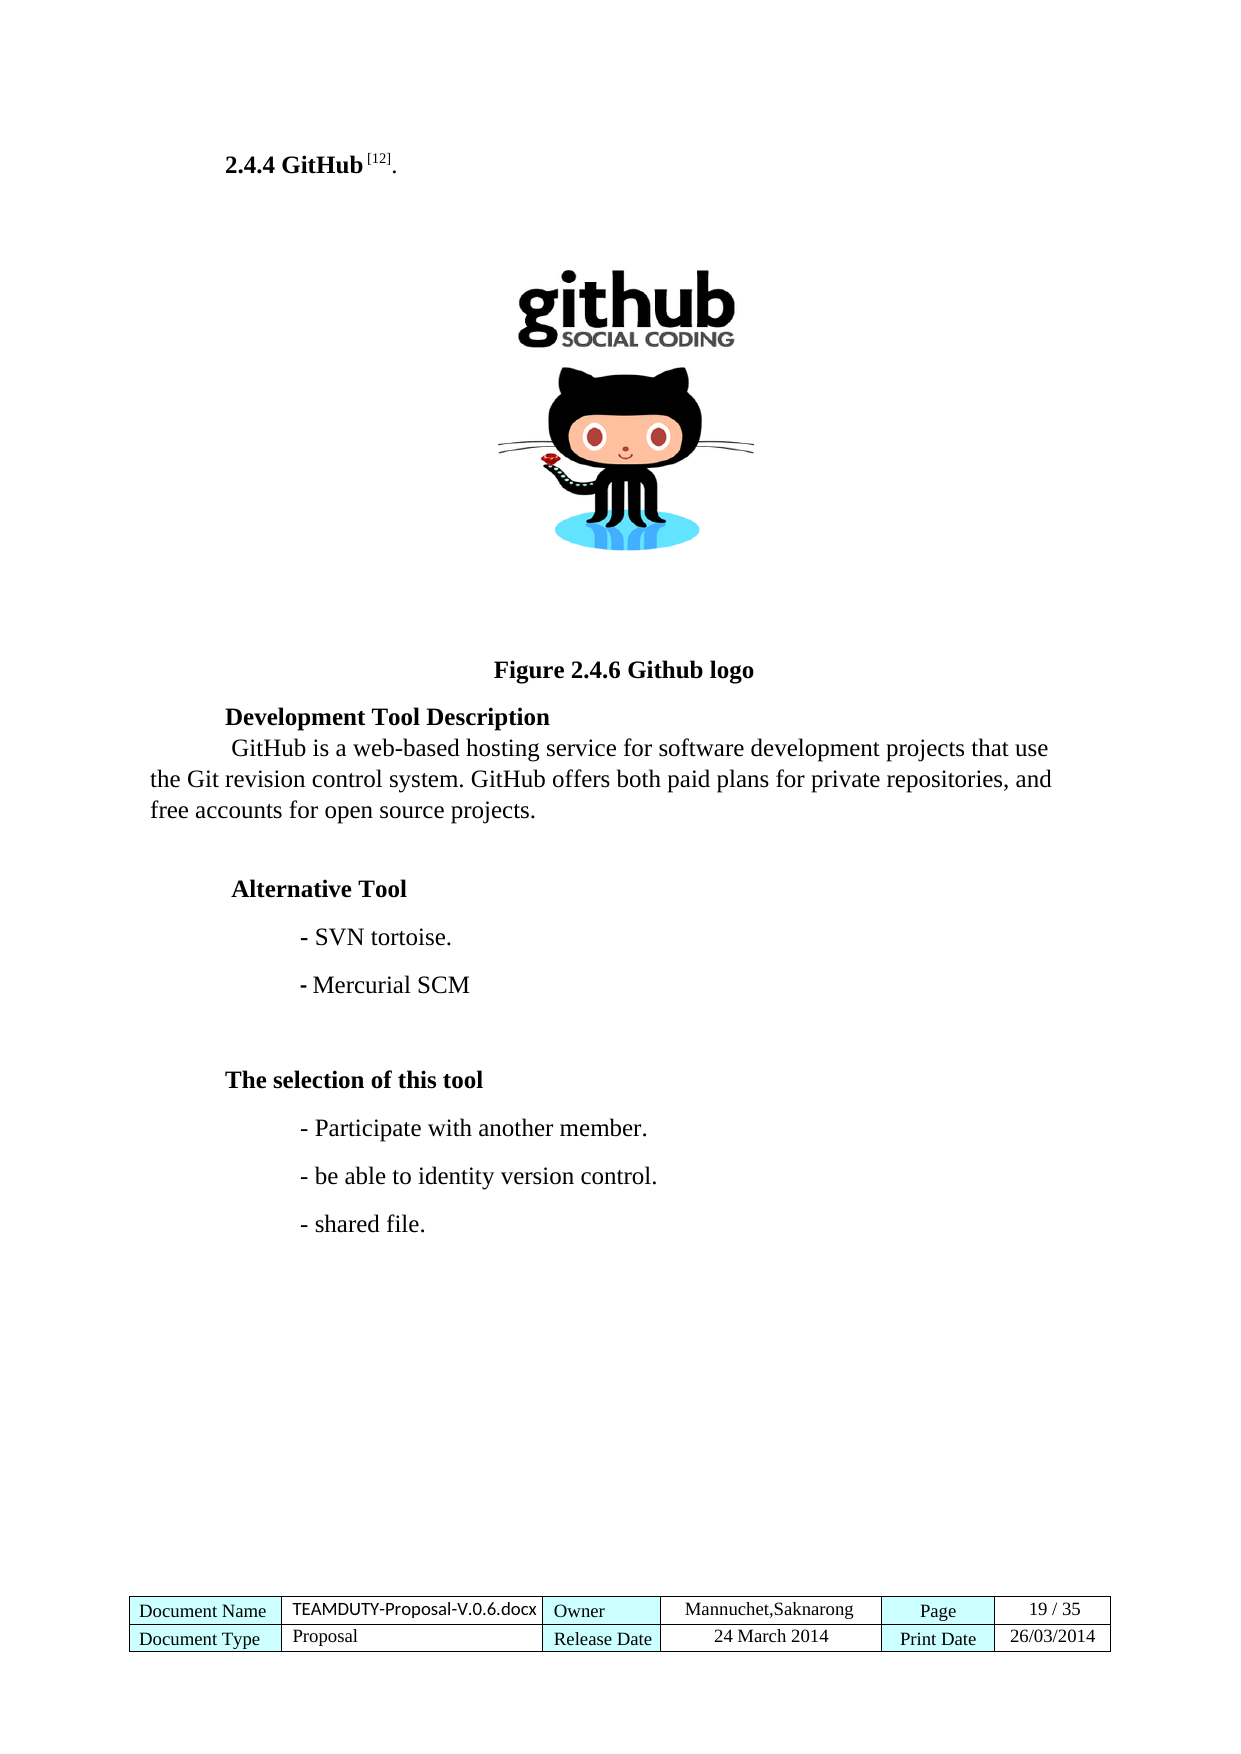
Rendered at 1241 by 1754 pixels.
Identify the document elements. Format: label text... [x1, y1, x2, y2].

text 2.4.4 GitHub [12]. [150, 150, 1090, 179]
text Alternative Tool [225, 843, 1090, 903]
text - Mercurial SCM [150, 970, 1090, 999]
text - be able to identity version control. [262, 1161, 1090, 1190]
text Figure 2.4.6 Github logo [450, 655, 1090, 683]
text - SVN tortoise. [225, 922, 1090, 951]
text The selection of this tool [150, 1066, 1090, 1094]
text Development Tool Description GitHub is a web-based hosting service for software development projects that use the Git revision control system. GitHub offers both paid plans for private repositories, and free accounts for open source projects. [150, 702, 1090, 824]
picture [482, 212, 769, 561]
text - Participate with another member. [262, 1113, 1090, 1142]
text - shared file. [300, 1209, 1090, 1237]
